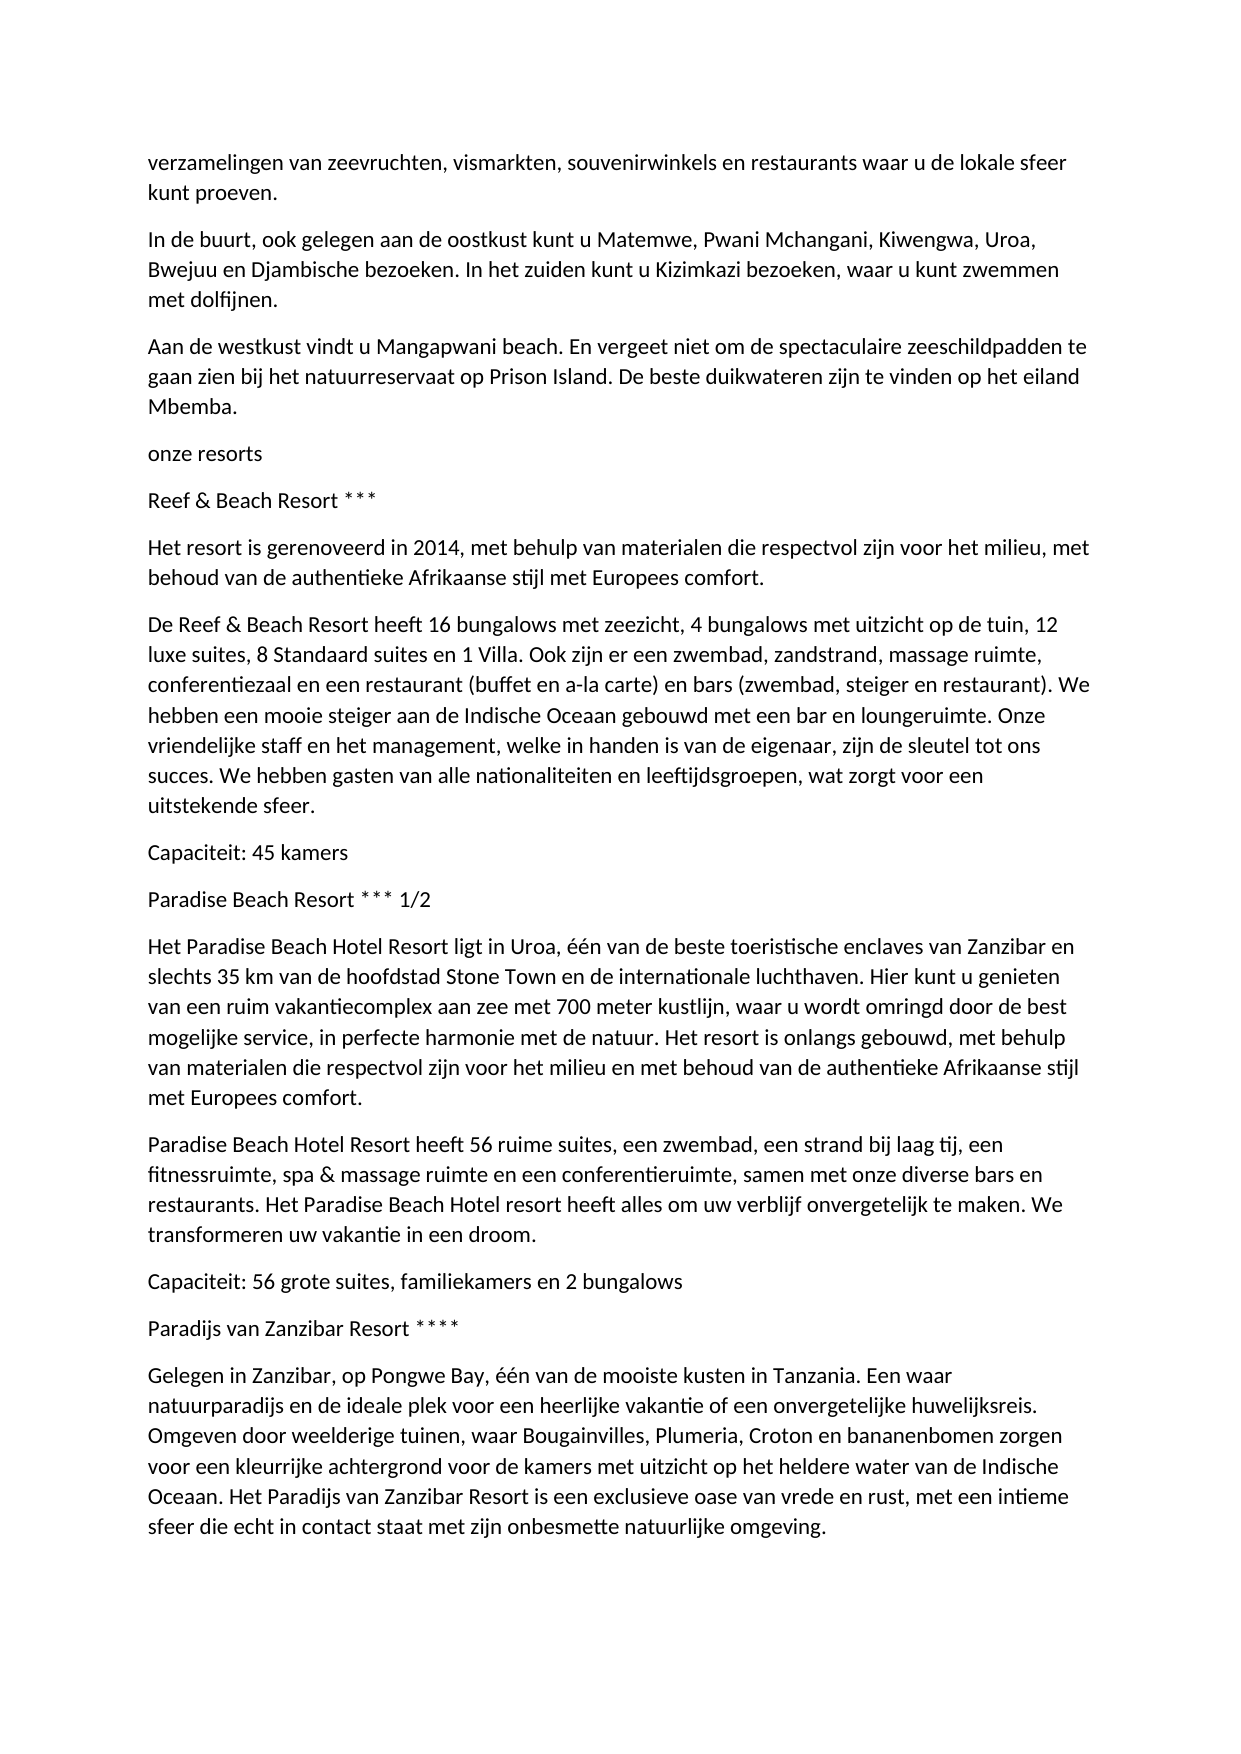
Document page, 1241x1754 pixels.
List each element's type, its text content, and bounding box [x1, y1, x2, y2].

text Capaciteit: 56 grote suites, familiekamers en 2 bungalows [148, 1267, 1093, 1295]
text Aan de westkust vindt u Mangapwani beach. En vergeet niet om de spectaculaire zeeschildpadden te gaan zien bij het natuurreservaat op Prison Island. De beste duikwateren zijn te vinden op het eiland Mbemba. [148, 332, 1093, 420]
text Reef & Beach Resort *** [148, 486, 1093, 514]
text Paradise Beach Resort *** 1/2 [148, 885, 1093, 913]
text Het resort is gerenoveerd in 2014, met behulp van materialen die respectvol zijn voor het milieu, met behoud van de authentieke Afrikaanse stijl met Europees comfort. [148, 533, 1093, 591]
text Gelegen in Zanzibar, op Pongwe Bay, één van de mooiste kusten in Tanzania. Een waar natuurparadijs en de ideale plek voor een heerlijke vakantie of een onvergetelijke huwelijksreis. Omgeven door weelderige tuinen, waar Bougainvilles, Plumeria, Croton en bananenbomen zorgen voor een kleurrijke achtergrond voor de kamers met uitzicht op het heldere water van de Indische Oceaan. Het Paradijs van Zanzibar Resort is een exclusieve oase van vrede en rust, met een intieme sfeer die echt in contact staat met zijn onbesmette natuurlijke omgeving. [148, 1361, 1093, 1540]
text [148, 148, 1093, 206]
text Paradise Beach Hotel Resort heeft 56 ruime suites, een zwembad, een strand bij laag tij, een fitnessruimte, spa & massage ruimte en een conferentieruimte, samen met onze diverse bars en restaurants. Het Paradise Beach Hotel resort heeft alles om uw verblijf onvergetelijk te maken. We transformeren uw vakantie in een droom. [148, 1130, 1093, 1248]
text De Reef & Beach Resort heeft 16 bungalows met zeezicht, 4 bungalows met uitzicht op de tuin, 12 luxe suites, 8 Standaard suites en 1 Villa. Ook zijn er een zwembad, zandstrand, massage ruimte, conferentiezaal en een restaurant (buffet en a-la carte) en bars (zwembad, steiger en restaurant). We hebben een mooie steiger aan de Indische Oceaan gebouwd met een bar en loungeruimte. Onze vriendelijke staff en het management, welke in handen is van de eigenaar, zijn de sleutel tot ons succes. We hebben gasten van alle nationaliteiten en leeftijdsgroepen, wat zorgt voor een uitstekende sfeer. [148, 610, 1093, 819]
text In de buurt, ook gelegen aan de oostkust kunt u Matemwe, Pwani Mchangani, Kiwengwa, Uroa, Bwejuu en Djambische bezoeken. In het zuiden kunt u Kizimkazi bezoeken, waar u kunt zwemmen met dolfijnen. [148, 225, 1093, 313]
text onze resorts [148, 439, 1093, 467]
text Het Paradise Beach Hotel Resort ligt in Uroa, één van de beste toeristische enclaves van Zanzibar en slechts 35 km van de hoofdstad Stone Town en de internationale luchthaven. Hier kunt u genieten van een ruim vakantiecomplex aan zee met 700 meter kustlijn, waar u wordt omringd door de best mogelijke service, in perfecte harmonie met de natuur. Het resort is onlangs gebouwd, met behulp van materialen die respectvol zijn voor het milieu en met behoud van de authentieke Afrikaanse stijl met Europees comfort. [148, 932, 1093, 1111]
text Paradijs van Zanzibar Resort **** [148, 1314, 1093, 1342]
text Capaciteit: 45 kamers [148, 838, 1093, 866]
